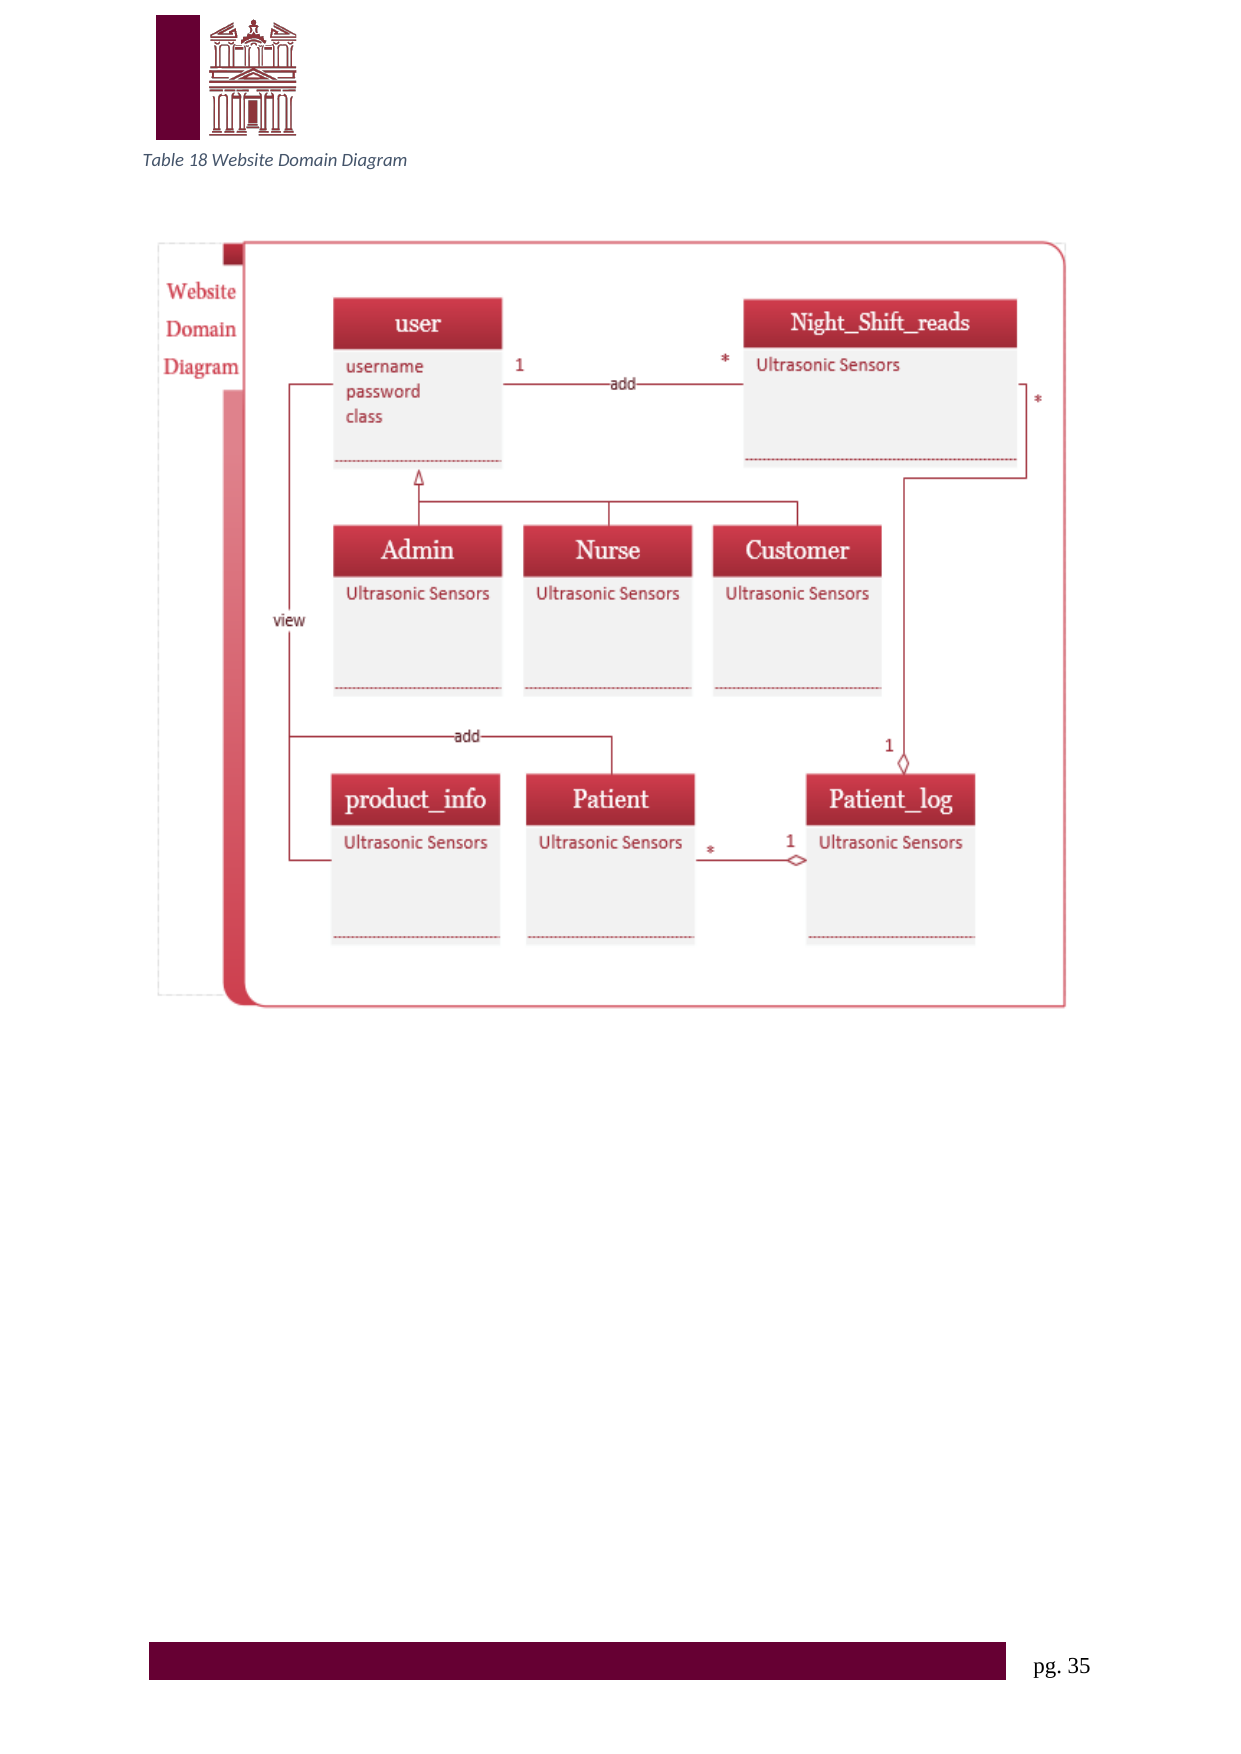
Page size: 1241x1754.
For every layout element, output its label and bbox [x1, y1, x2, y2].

picture [209, 19, 297, 136]
picture [142, 225, 1082, 1018]
